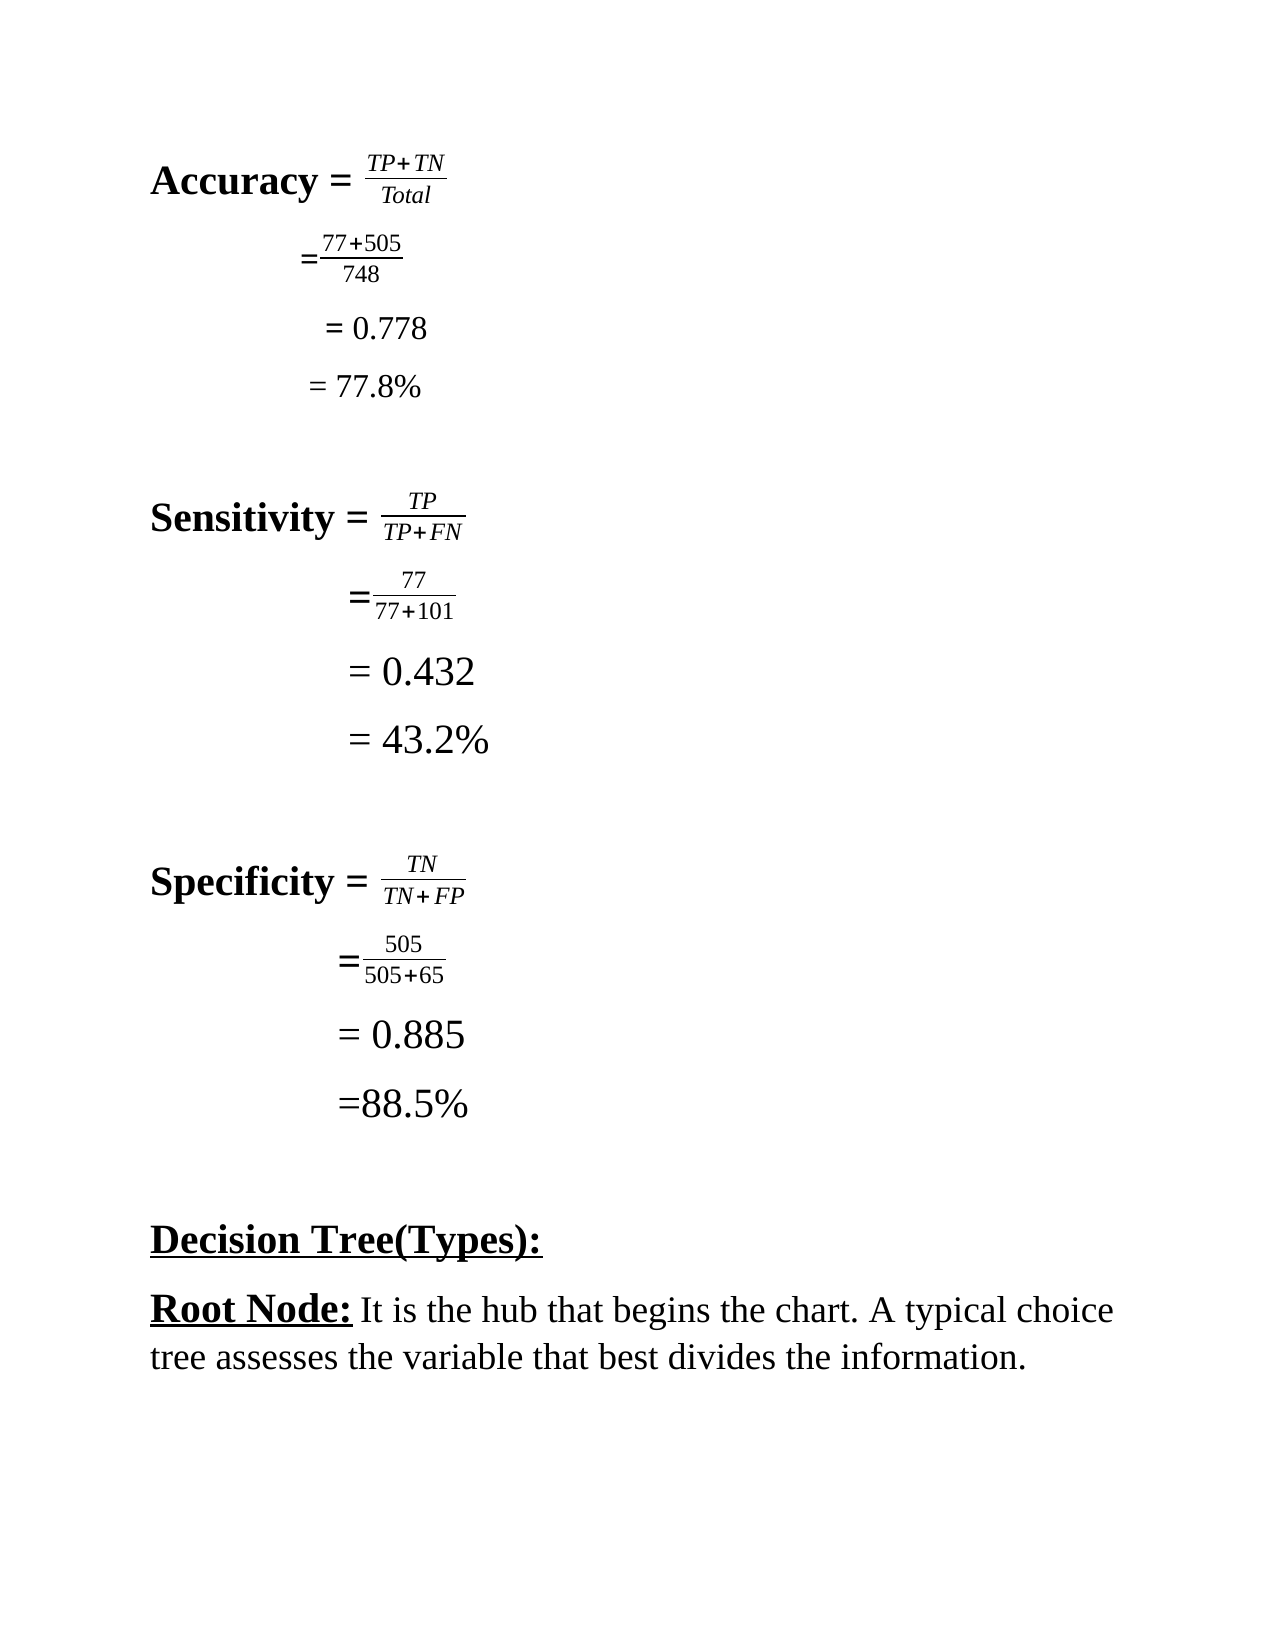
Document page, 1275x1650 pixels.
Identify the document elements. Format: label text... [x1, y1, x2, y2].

text Specificity = [150, 851, 1125, 910]
text = [150, 229, 1125, 288]
text = 0.778 [300, 308, 1125, 346]
text = [150, 930, 1125, 989]
text Decision Tree(Types): [150, 1215, 1125, 1263]
text Accuracy = [150, 150, 1125, 209]
text Root Node: It is the hub that begins the chart. A typical choice tree assesses the variable that best divides the information. [150, 1283, 1125, 1378]
text =88.5% [150, 1078, 1125, 1126]
text = 0.432 [150, 646, 1125, 694]
text = 43.2% [150, 714, 1125, 762]
text = [150, 567, 1125, 626]
text = 0.885 [150, 1010, 1125, 1058]
text Sensitivity = [150, 487, 1125, 546]
text = 77.8% [225, 366, 1125, 404]
